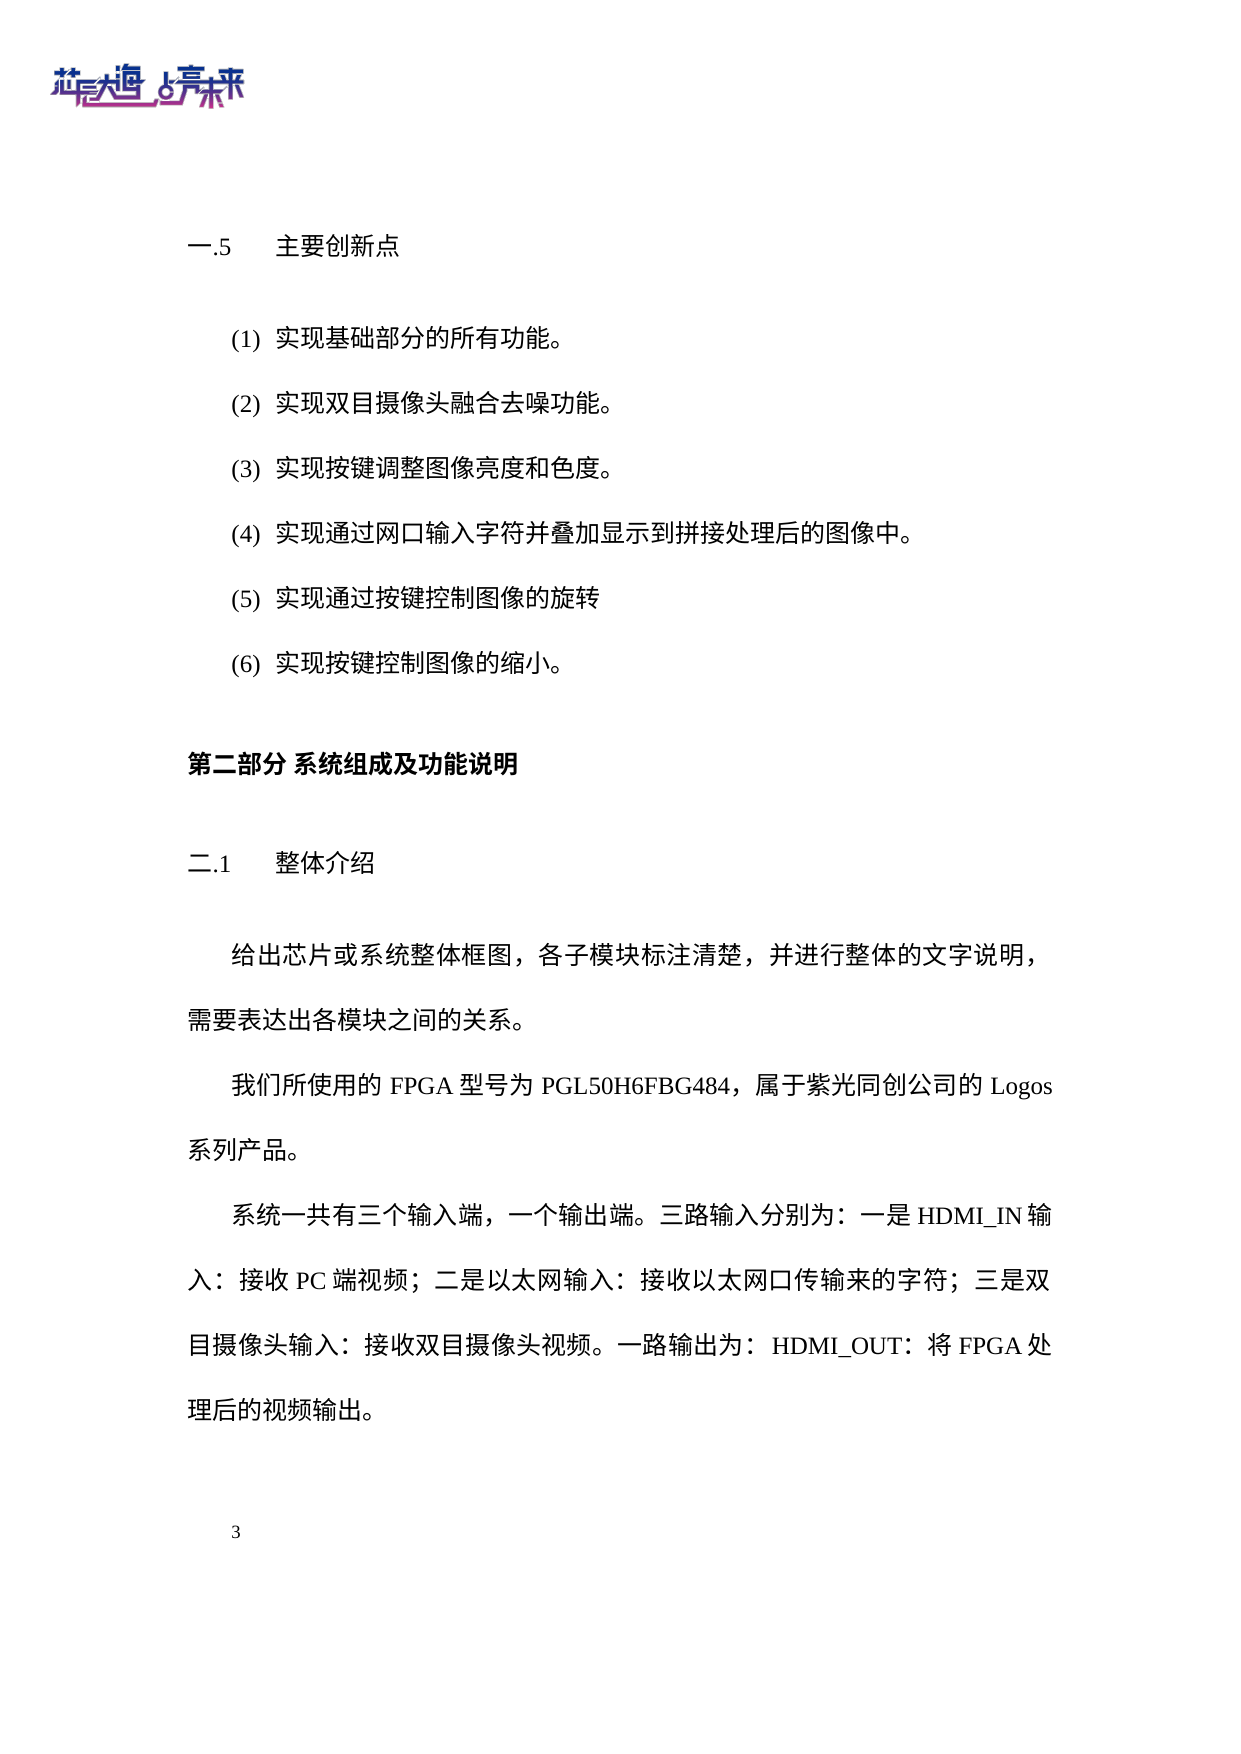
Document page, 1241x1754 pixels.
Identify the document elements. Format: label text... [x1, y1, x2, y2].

text (4) 实现通过网口输入字符并叠加显示到拼接处理后的图像中。 [187, 499, 1053, 564]
text (1) 实现基础部分的所有功能。 [187, 304, 1053, 369]
text 给出芯片或系统整体框图，各子模块标注清楚，并进行整体的文字说明，需要表达出各模块之间的关系。 [187, 921, 1053, 1051]
text 系统一共有三个输入端，一个输出端。三路输入分别为：一是HDMI_IN输入：接收PC端视频；二是以太网输入：接收以太网口传输来的字符；三是双目摄像头输入：接收双目摄像头视频。一路输出为：HDMI_OUT：将FPGA处理后的视频输出。 [187, 1181, 1053, 1441]
picture [18, 47, 273, 119]
text (3) 实现按键调整图像亮度和色度。 [187, 434, 1053, 499]
subtitle 整体介绍 [187, 829, 1053, 894]
text (2) 实现双目摄像头融合去噪功能。 [187, 369, 1053, 434]
text (5) 实现通过按键控制图像的旋转 [187, 564, 1053, 629]
text (6) 实现按键控制图像的缩小。 [187, 629, 1053, 694]
subtitle 系统组成及功能说明 [187, 730, 1053, 795]
subtitle 主要创新点 [187, 212, 1053, 277]
text 我们所使用的 FPGA 型号为 PGL50H6FBG484，属于紫光同创公司的 Logos 系列产品。 [187, 1051, 1053, 1181]
